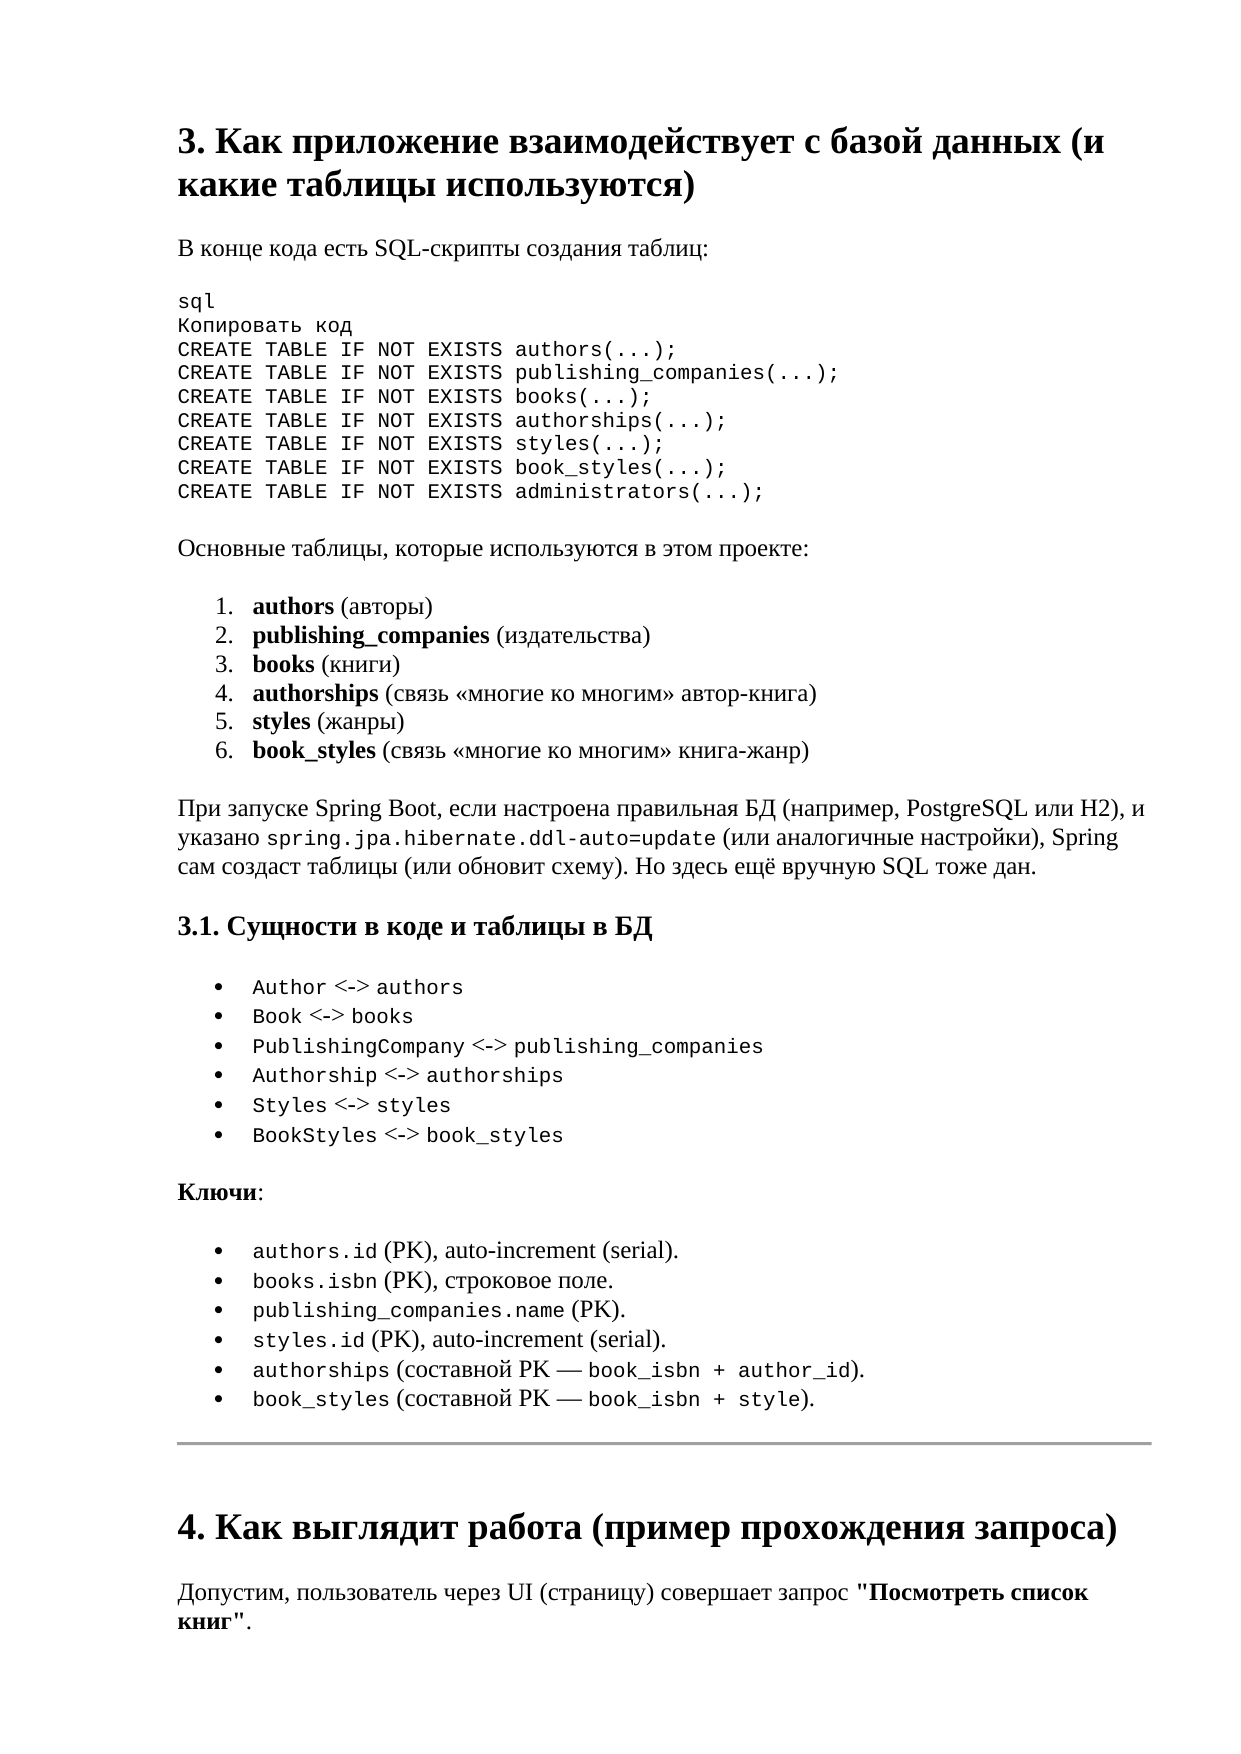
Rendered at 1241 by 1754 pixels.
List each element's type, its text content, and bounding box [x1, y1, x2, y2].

text CREATE TABLE IF NOT EXISTS publishing_companies(...); [177, 362, 1152, 386]
text 3.1. Сущности в коде и таблицы в БД [177, 909, 1152, 942]
text CREATE TABLE IF NOT EXISTS authors(...); [177, 339, 1152, 362]
text При запуске Spring Boot, если настроена правильная БД (например, PostgreSQL или H2), и указано spring.jpa.hibernate.ddl-auto=update (или аналогичные настройки), Spring сам создаст таблицы (или обновит схему). Но здесь ещё вручную SQL тоже дан. [177, 793, 1152, 880]
text CREATE TABLE IF NOT EXISTS styles(...); [177, 433, 1152, 457]
list Book <-> books [215, 1000, 1152, 1030]
text CREATE TABLE IF NOT EXISTS administrators(...); [177, 481, 1152, 504]
list authors (авторы) [215, 591, 1152, 620]
list styles.id (PK), auto-increment (serial). [215, 1324, 1152, 1354]
text Ключи: [177, 1177, 1152, 1206]
list authorships (составной PK — book_isbn + author_id). [215, 1354, 1152, 1383]
list publishing_companies (издательства) [215, 620, 1152, 649]
list Author <-> authors [215, 971, 1152, 1000]
list publishing_companies.name (PK). [215, 1294, 1152, 1324]
text 4. Как выглядит работа (пример прохождения запроса) [177, 1505, 1152, 1548]
list authorships (связь «многие ко многим» автор-книга) [215, 678, 1152, 706]
list book_styles (связь «многие ко многим» книга-жанр) [215, 735, 1152, 764]
text В конце кода есть SQL-скрипты создания таблиц: [177, 233, 1152, 262]
text CREATE TABLE IF NOT EXISTS authorships(...); [177, 410, 1152, 433]
list styles (жанры) [215, 706, 1152, 735]
text CREATE TABLE IF NOT EXISTS book_styles(...); [177, 457, 1152, 481]
list books (книги) [215, 649, 1152, 678]
text Копировать код [177, 315, 1152, 339]
list Authorship <-> authorships [215, 1059, 1152, 1089]
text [177, 1577, 1152, 1634]
list PublishingCompany <-> publishing_companies [215, 1030, 1152, 1059]
text 3. Как приложение взаимодействует с базой данных (и какие таблицы используются) [177, 118, 1152, 204]
list authors.id (PK), auto-increment (serial). [215, 1235, 1152, 1265]
text sql [177, 291, 1152, 315]
list books.isbn (PK), строковое поле. [215, 1265, 1152, 1294]
text Основные таблицы, которые используются в этом проекте: [177, 533, 1152, 562]
list Styles <-> styles [215, 1089, 1152, 1119]
text CREATE TABLE IF NOT EXISTS books(...); [177, 386, 1152, 410]
list book_styles (составной PK — book_isbn + style). [215, 1383, 1152, 1413]
list BookStyles <-> book_styles [215, 1119, 1152, 1148]
